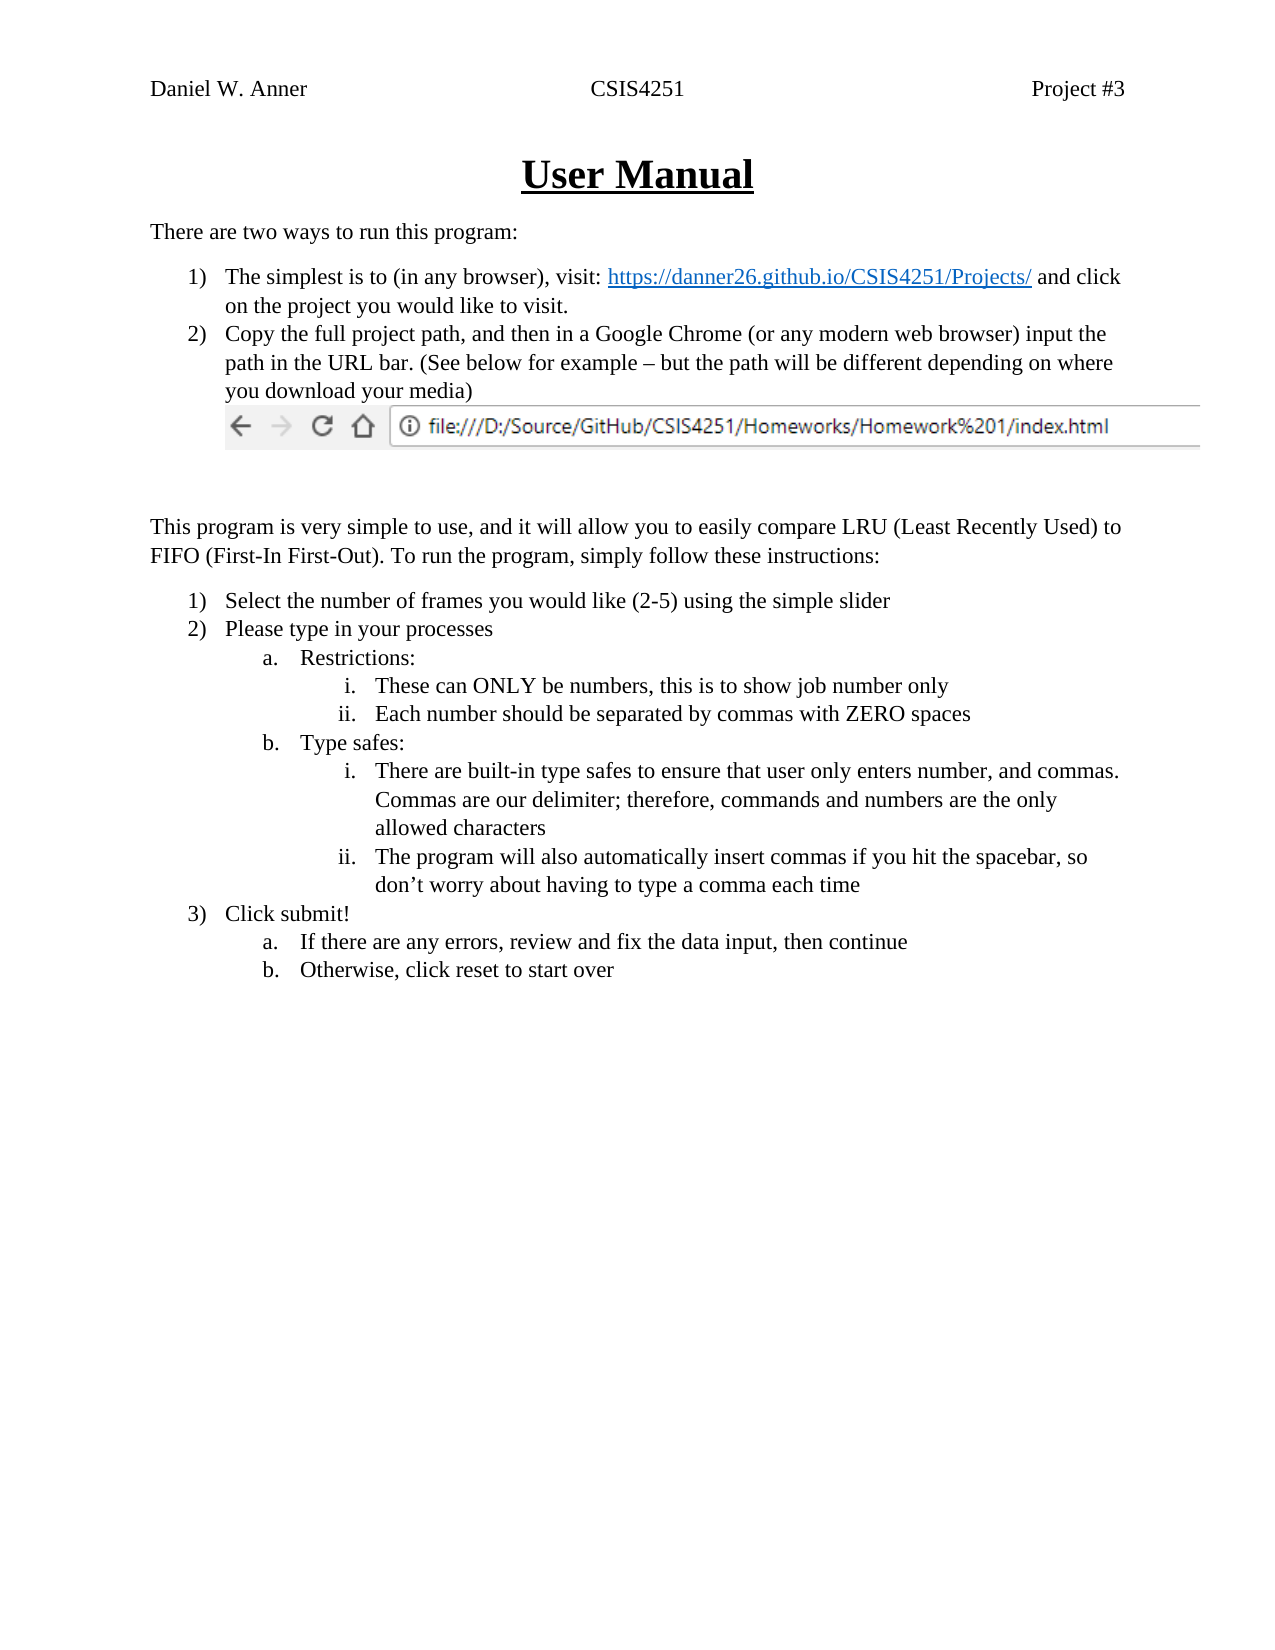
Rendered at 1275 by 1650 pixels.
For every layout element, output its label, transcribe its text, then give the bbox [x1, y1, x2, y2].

list These can ONLY be numbers, this is to show job number only [356, 672, 1125, 698]
list There are built-in type safes to ensure that user only enters number, and commas. Commas are our delimiter; therefore, commands and numbers are the only allowed characters [356, 757, 1125, 841]
list If there are any errors, review and fix the data input, then continue [262, 928, 1125, 954]
list Otherwise, click reset to start over [262, 956, 1125, 983]
list Each number should be separated by commas with ZERO spaces [356, 701, 1125, 727]
list The simplest is to (in any browser), visit: https://danner26.github.io/CSIS4251/Projects/ and click on the project you would like to visit. [187, 263, 1125, 318]
list Click submit! [187, 899, 1125, 926]
list Type safes: [262, 729, 1125, 755]
list Please type in your processes [187, 615, 1125, 642]
list Restrictions: [262, 644, 1125, 670]
list Select the number of frames you would like (2-5) using the simple slider [187, 587, 1125, 613]
picture [225, 405, 1200, 450]
text User Manual [150, 150, 1125, 198]
text This program is very simple to use, and it will allow you to easily compare LRU (Least Recently Used) to FIFO (First-In First-Out). To run the program, simply follow these instructions: [150, 513, 1125, 568]
list Copy the full project path, and then in a Google Chrome (or any modern web browser) input the path in the URL bar. (See below for example – but the path will be different depending on where you download your media) [187, 320, 1125, 403]
list The program will also automatically insert commas if you hit the spacebar, so don’t worry about having to type a comma each time [356, 843, 1125, 897]
text There are two ways to run this program: [150, 218, 1125, 245]
